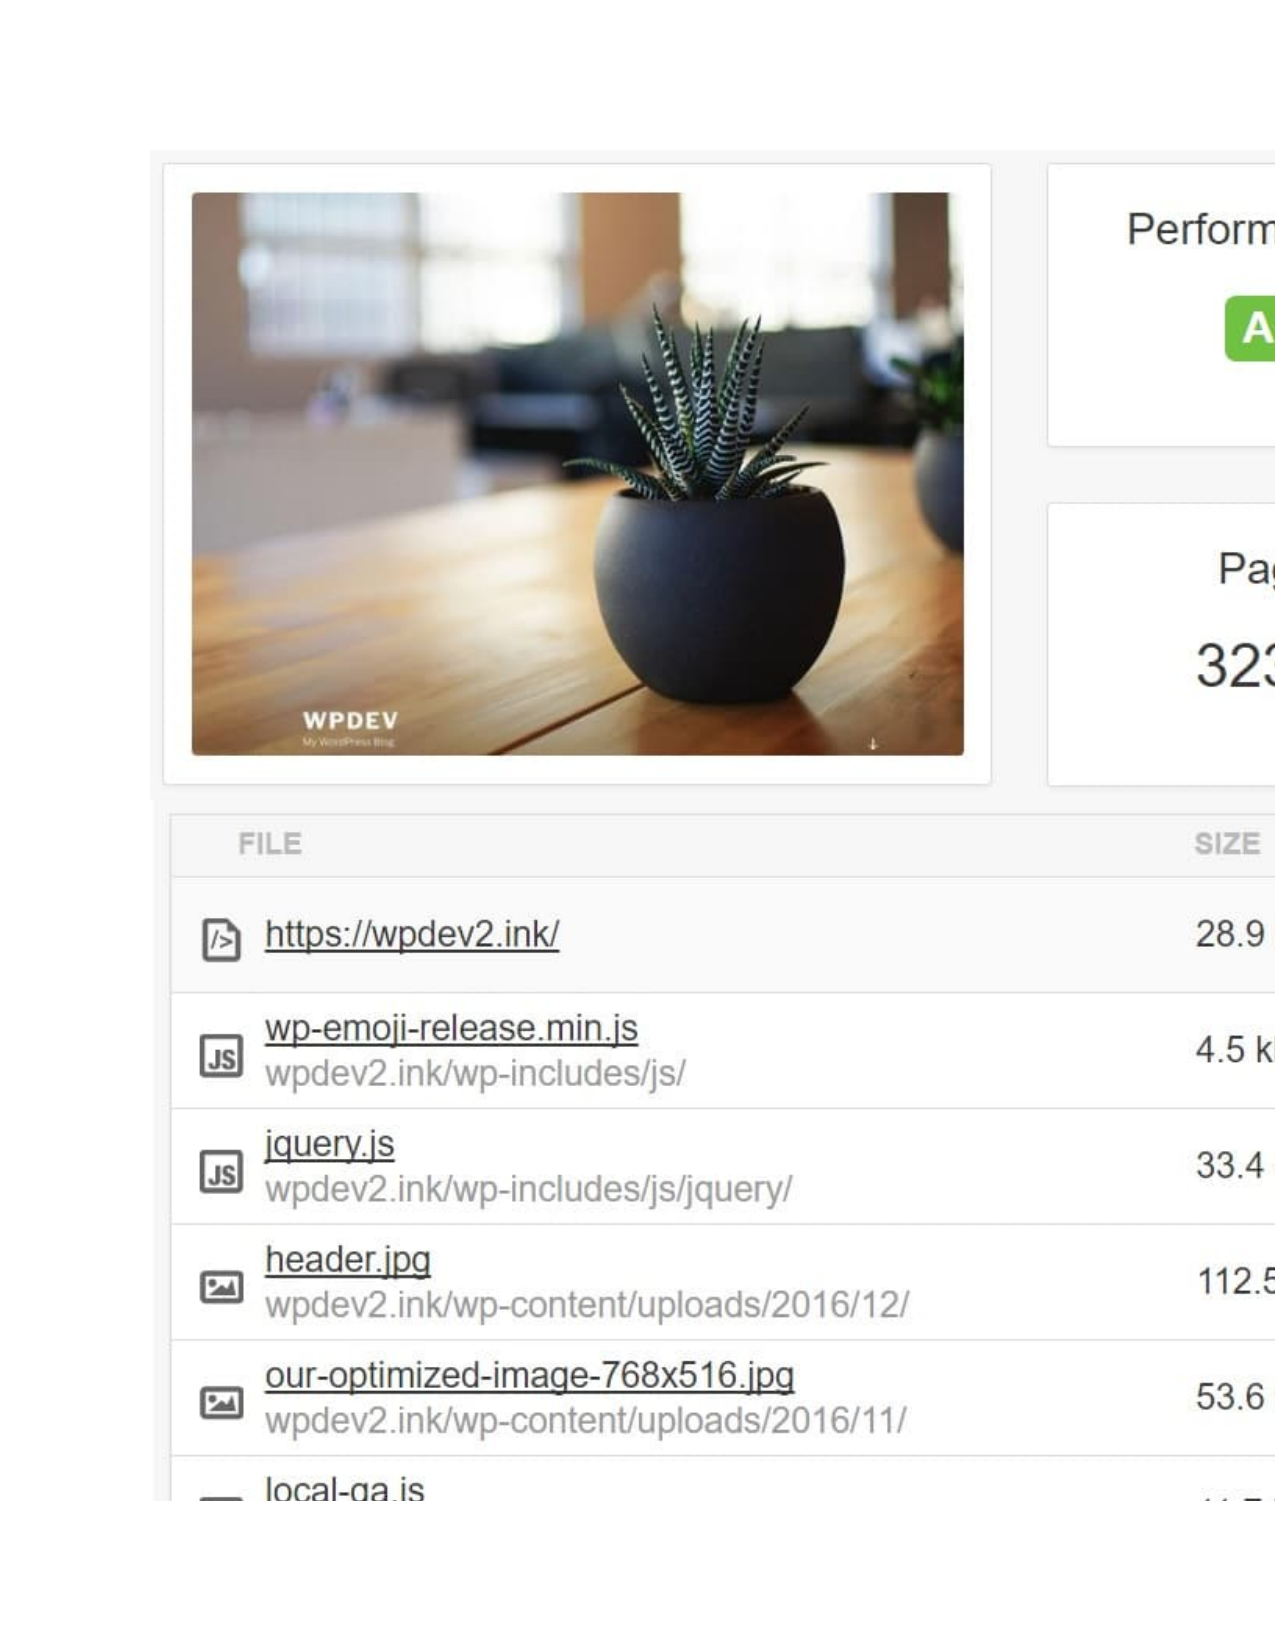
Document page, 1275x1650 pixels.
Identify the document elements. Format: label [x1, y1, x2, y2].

picture [150, 150, 1275, 1501]
